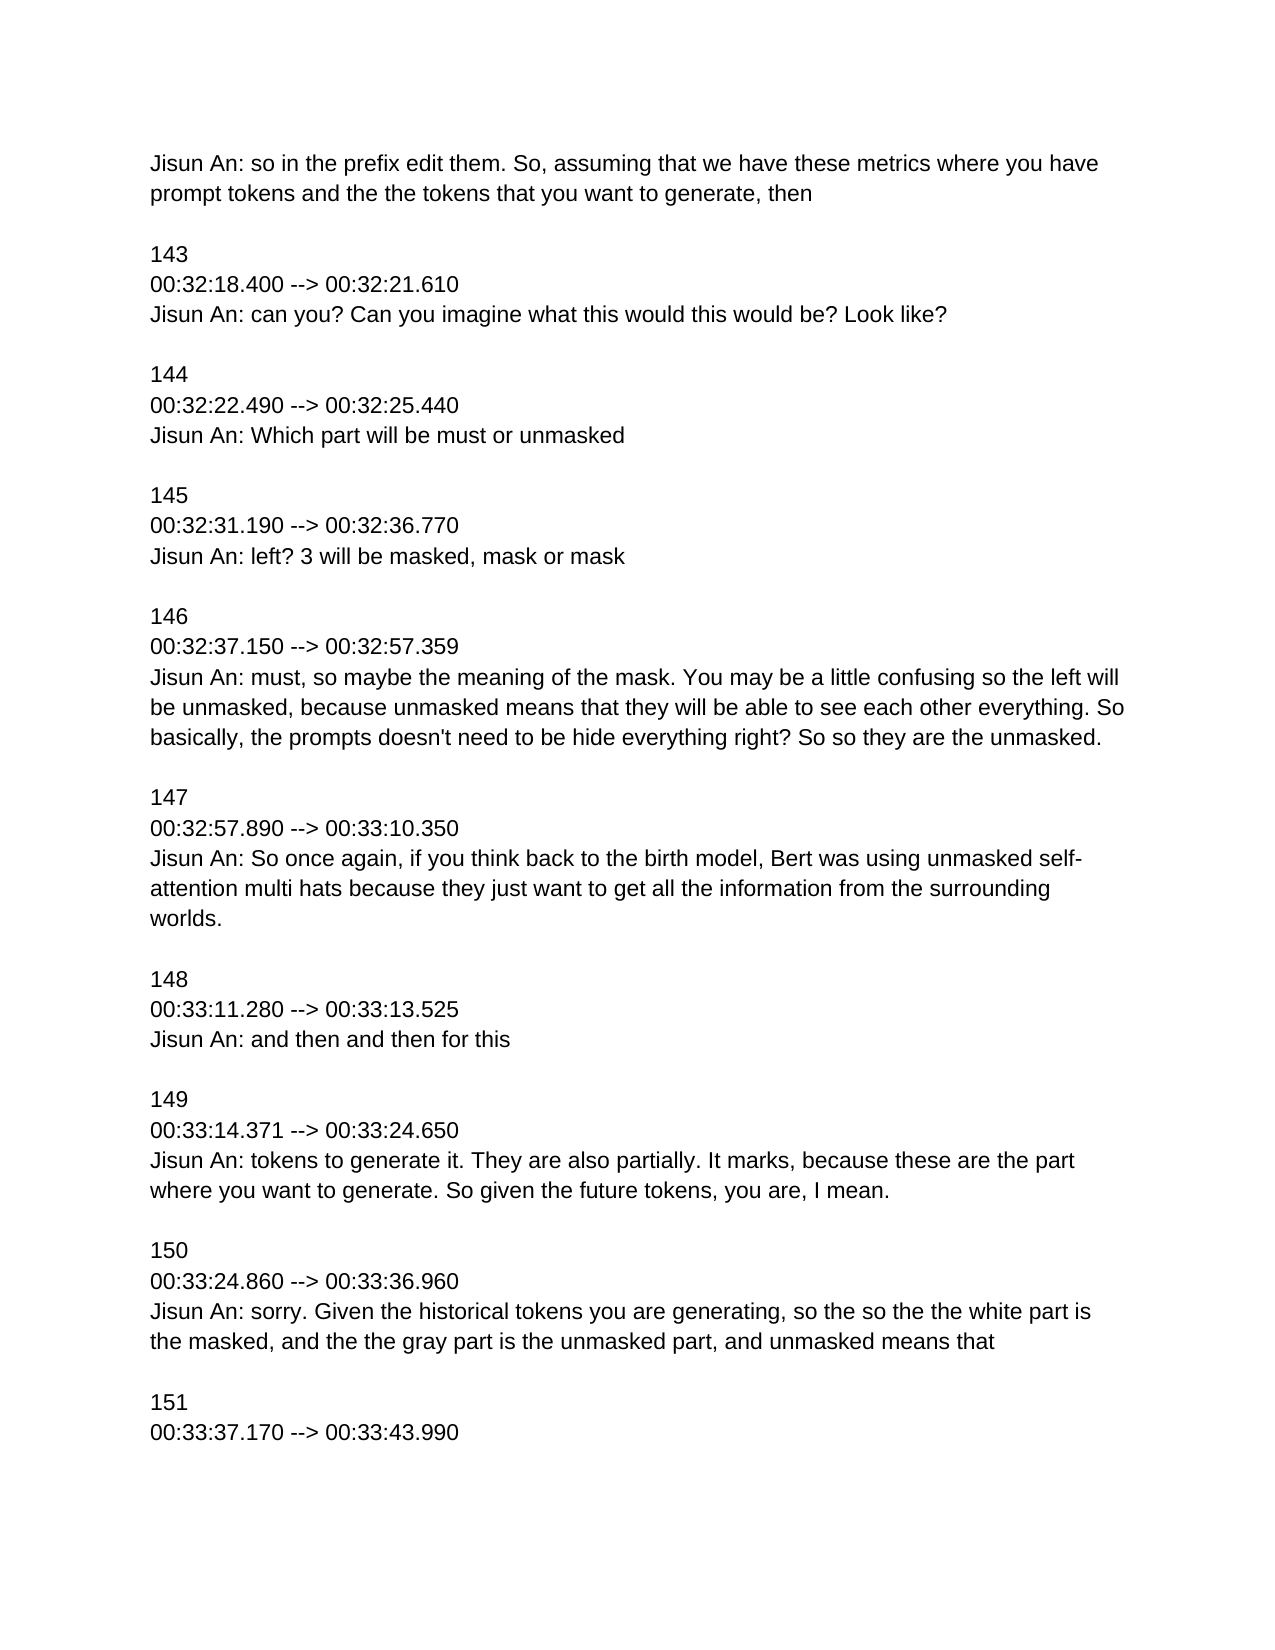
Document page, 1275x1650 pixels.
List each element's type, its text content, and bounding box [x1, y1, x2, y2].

text 00:32:22.490 --> 00:32:25.440 [150, 392, 1125, 418]
text 151 [150, 1388, 1125, 1415]
text 00:33:24.860 --> 00:33:36.960 [150, 1268, 1125, 1294]
text 147 [150, 784, 1125, 811]
text Jisun An: can you? Can you imagine what this would this would be? Look like? [150, 301, 1125, 327]
text 143 [150, 241, 1125, 267]
text 00:32:57.890 --> 00:33:10.350 [150, 814, 1125, 841]
text 148 [150, 966, 1125, 992]
text 00:32:18.400 --> 00:32:21.610 [150, 271, 1125, 297]
text 146 [150, 603, 1125, 629]
text Jisun An: and then and then for this [150, 1026, 1125, 1052]
text 150 [150, 1237, 1125, 1264]
text 144 [150, 361, 1125, 388]
text 00:32:31.190 --> 00:32:36.770 [150, 512, 1125, 539]
text Jisun An: So once again, if you think back to the birth model, Bert was using unmasked self-attention multi hats because they just want to get all the information from the surrounding worlds. [150, 845, 1125, 932]
text Jisun An: must, so maybe the meaning of the mask. You may be a little confusing so the left will be unmasked, because unmasked means that they will be able to see each other everything. So basically, the prompts doesn't need to be hide everything right? So so they are the unmasked. [150, 663, 1125, 750]
text Jisun An: Which part will be must or unmasked [150, 422, 1125, 448]
text 145 [150, 482, 1125, 509]
text Jisun An: tokens to generate it. They are also partially. It marks, because these are the part where you want to generate. So given the future tokens, you are, I mean. [150, 1147, 1125, 1203]
text 00:33:37.170 --> 00:33:43.990 [150, 1419, 1125, 1445]
text 00:32:37.150 --> 00:32:57.359 [150, 633, 1125, 660]
text 00:33:11.280 --> 00:33:13.525 [150, 996, 1125, 1022]
text Jisun An: sorry. Given the historical tokens you are generating, so the so the the white part is the masked, and the the gray part is the unmasked part, and unmasked means that [150, 1298, 1125, 1354]
text Jisun An: left? 3 will be masked, mask or mask [150, 543, 1125, 569]
text 00:33:14.371 --> 00:33:24.650 [150, 1117, 1125, 1143]
text 149 [150, 1086, 1125, 1113]
text Jisun An: so in the prefix edit them. So, assuming that we have these metrics where you have prompt tokens and the the tokens that you want to generate, then [150, 150, 1125, 207]
